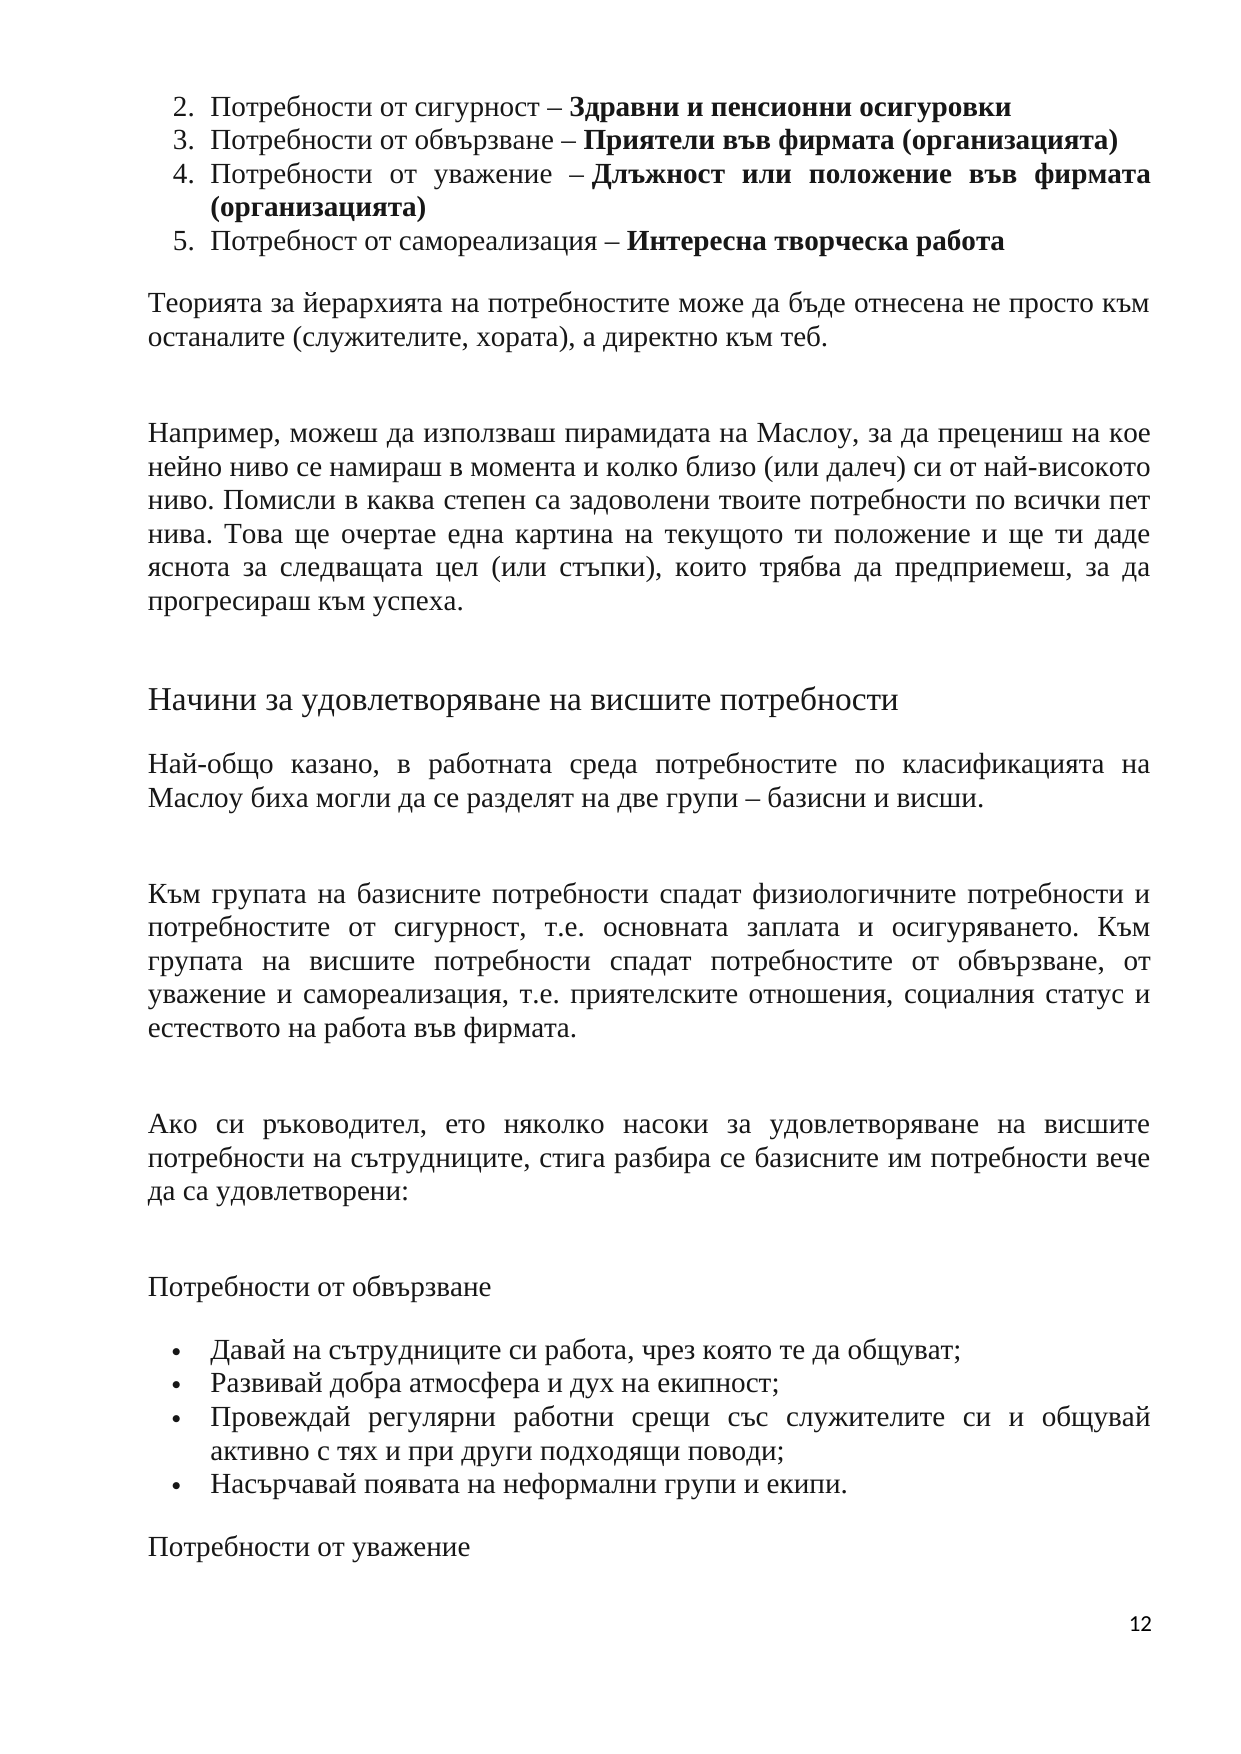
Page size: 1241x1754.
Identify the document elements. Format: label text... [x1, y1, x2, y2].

list Потребности от обвързване – Приятели във фирмата (организацията) [173, 122, 1152, 156]
list Насърчавай появата на неформални групи и екипи. [173, 1466, 1152, 1500]
list Провеждай регулярни работни срещи със служителите си и общувай активно с тях и при други подходящи поводи; [173, 1399, 1152, 1466]
text Теорията за йерархията на потребностите може да бъде отнесена не просто към останалите (служителите, хората), а директно към теб. [148, 286, 1152, 353]
subtitle Начини за удовлетворяване на висшите потребности [148, 679, 1152, 717]
subtitle Потребности от уважение [148, 1529, 1152, 1562]
list Давай на сътрудниците си работа, чрез която те да общуват; [173, 1332, 1152, 1366]
list Потребности от сигурност – Здравни и пенсионни осигуровки [173, 89, 1152, 122]
text Например, можеш да използваш пирамидата на Маслоу, за да прецениш на кое нейно ниво се намираш в момента и колко близо (или далеч) си от най-високото ниво. Помисли в каква степен са задоволени твоите потребности по всички пет нива. Това ще очертае една картина на текущото ти положение и ще ти даде яснота за следващата цел (или стъпки), които трябва да предприемеш, за да прогресираш към успеха. [148, 415, 1152, 616]
list Развивай добра атмосфера и дух на екипност; [173, 1366, 1152, 1399]
text Ако си ръководител, ето няколко насоки за удовлетворяване на висшите потребности на сътрудниците, стига разбира се базисните им потребности вече да са удовлетворени: [148, 1106, 1152, 1207]
list Потребности от уважение – Длъжност или положение във фирмата (организацията) [173, 156, 1152, 223]
list Потребност от самореализация – Интересна творческа работа [173, 223, 1152, 256]
text Към групата на базисните потребности спадат физиологичните потребности и потребностите от сигурност, т.е. основната заплата и осигуряването. Към групата на висшите потребности спадат потребностите от обвързване, от уважение и самореализация, т.е. приятелските отношения, социалния статус и естеството на работа във фирмата. [148, 876, 1152, 1044]
subtitle Потребности от обвързване [148, 1269, 1152, 1303]
text Най-общо казано, в работната среда потребностите по класификацията на Маслоу биха могли да се разделят на две групи – базисни и висши. [148, 746, 1152, 813]
